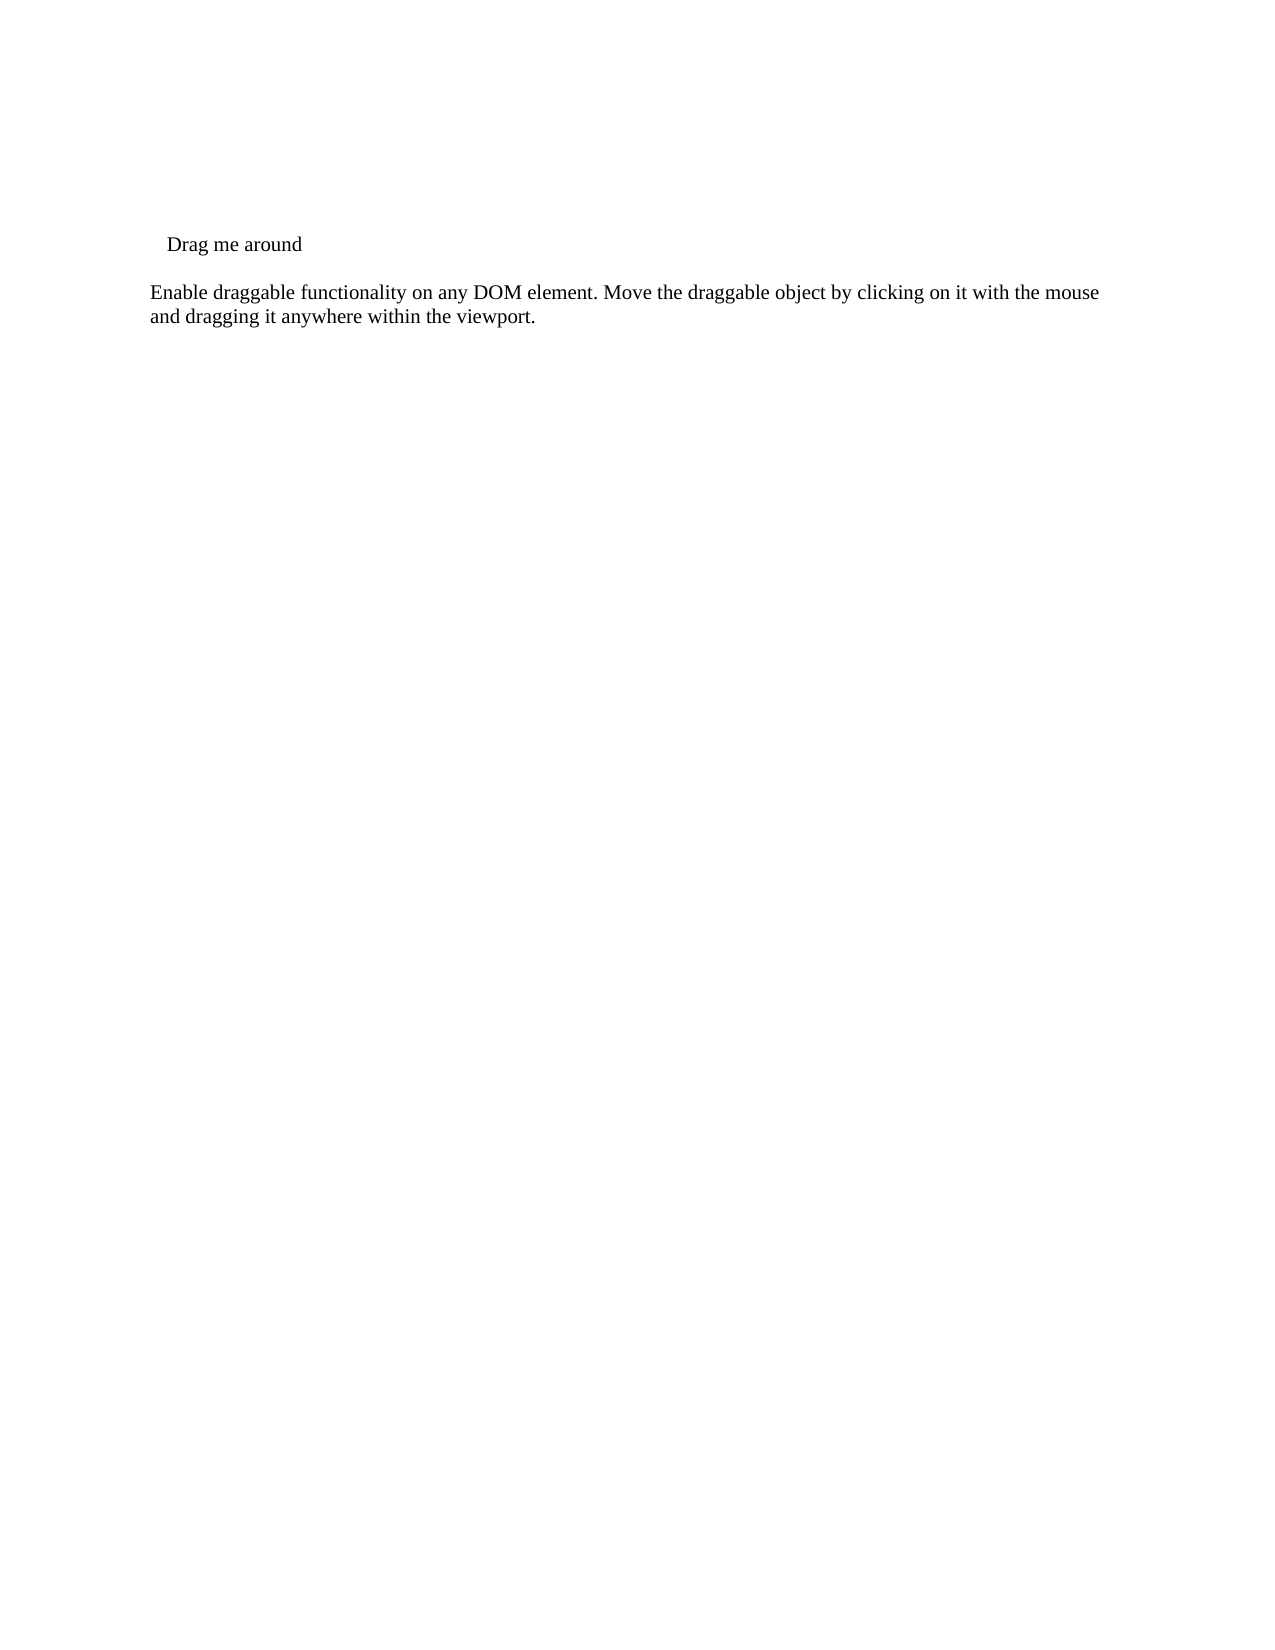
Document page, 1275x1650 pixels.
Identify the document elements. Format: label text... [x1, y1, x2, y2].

text Drag me around [167, 231, 1108, 256]
text Enable draggable functionality on any DOM element. Move the draggable object by clicking on it with the mouse and dragging it anywhere within the viewport. [150, 279, 1125, 328]
